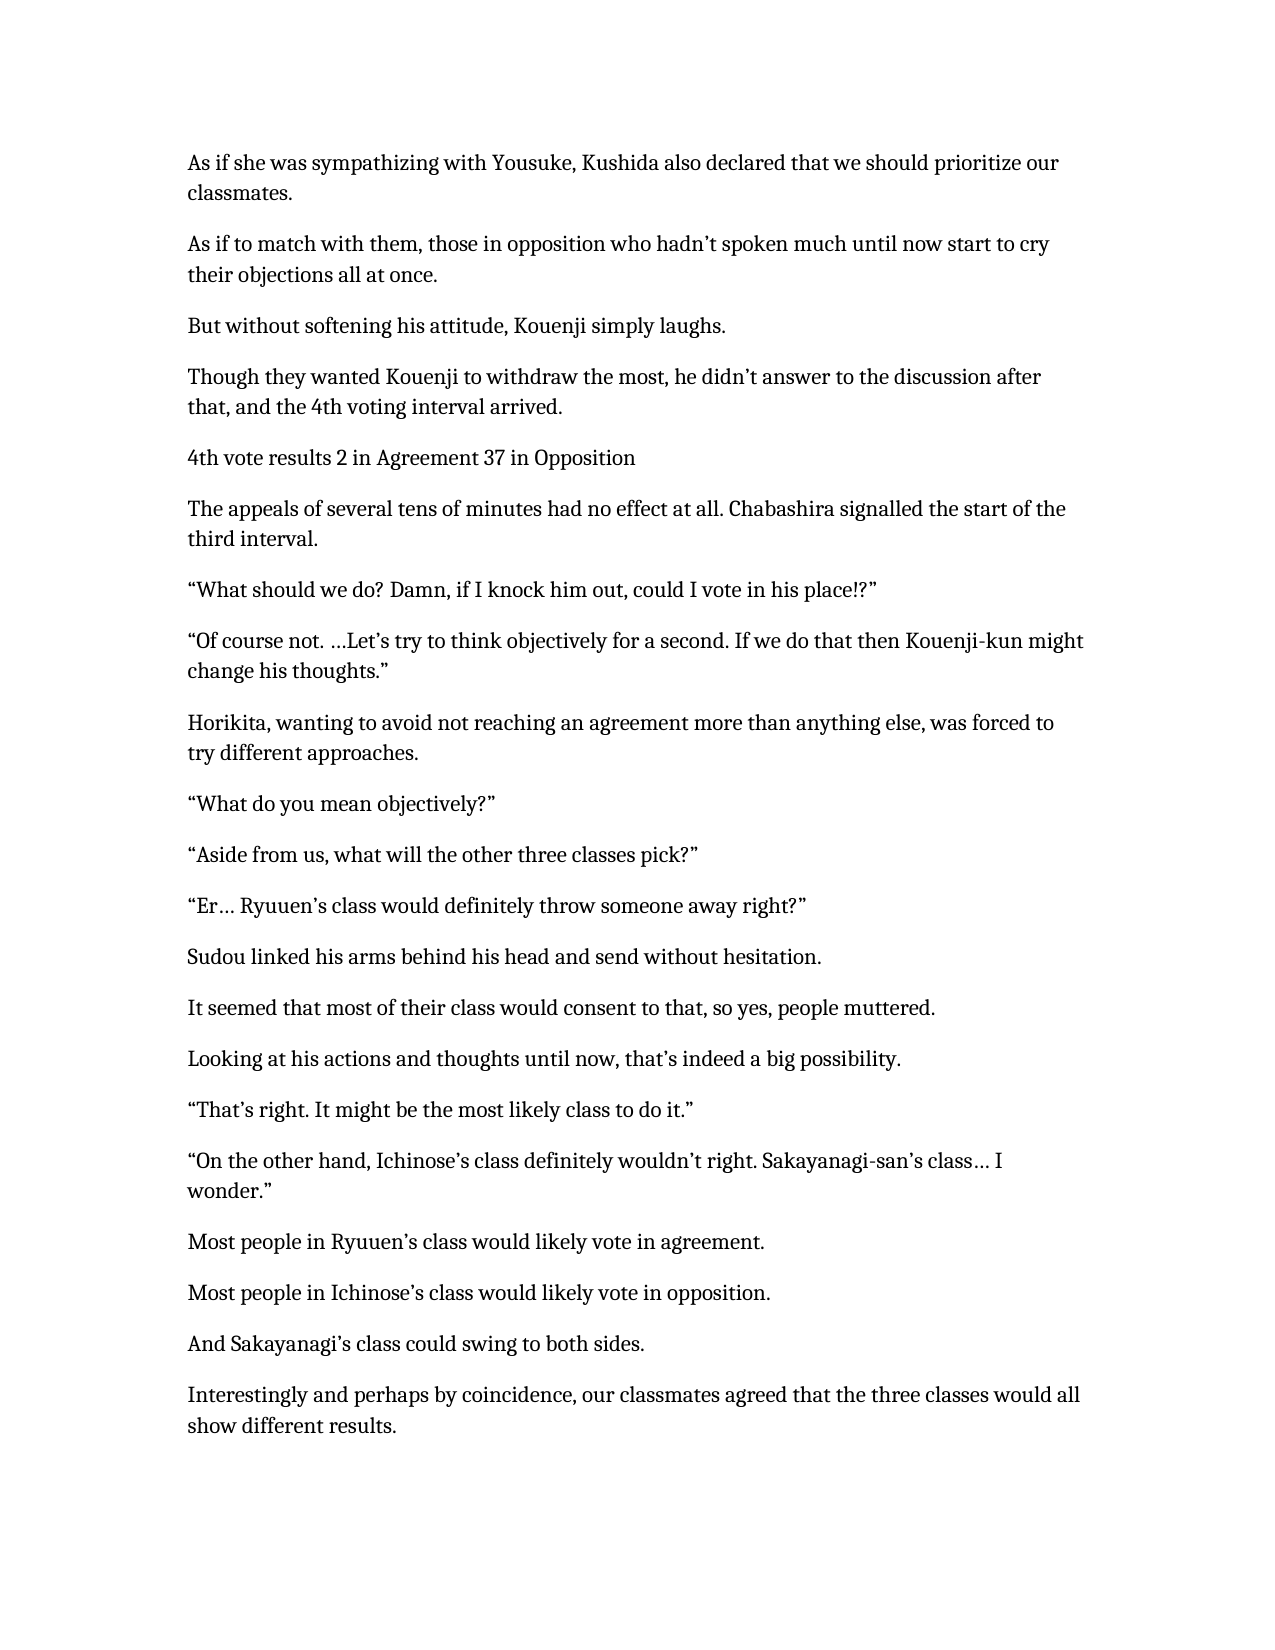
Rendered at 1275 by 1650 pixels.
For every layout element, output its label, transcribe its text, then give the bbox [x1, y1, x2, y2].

text Most people in Ichinose’s class would likely vote in opposition. [187, 1280, 1087, 1307]
text But without softening his attitude, Kouenji simply laughs. [187, 312, 1087, 339]
text “Of course not. …Let’s try to think objectively for a second. If we do that then Kouenji-kun might change his thoughts.” [187, 628, 1087, 685]
text “On the other hand, Ichinose’s class definitely wouldn’t right. Sakayanagi-san’s class… I wonder.” [187, 1148, 1087, 1204]
text “What do you mean objectively?” [187, 791, 1087, 817]
text Horikita, wanting to avoid not reaching an agreement more than anything else, was forced to try different approaches. [187, 709, 1087, 766]
text Though they wanted Kouenji to withdraw the most, he didn’t answer to the discussion after that, and the 4th voting interval arrived. [187, 363, 1087, 420]
text And Sakayanagi’s class could swing to both sides. [187, 1331, 1087, 1358]
text Sudou linked his arms behind his head and send without hesitation. [187, 944, 1087, 970]
text Interestingly and perhaps by coincidence, our classmates agreed that the three classes would all show different results. [187, 1382, 1087, 1439]
text 4th vote results 2 in Agreement 37 in Opposition [187, 445, 1087, 471]
text “Aside from us, what will the other three classes pick?” [187, 842, 1087, 868]
text “What should we do? Damn, if I knock him out, could I vote in his place!?” [187, 577, 1087, 603]
text It seemed that most of their class would consent to that, so yes, people muttered. [187, 995, 1087, 1021]
text As if she was sympathizing with Yousuke, Kushida also declared that we should prioritize our classmates. [187, 150, 1087, 207]
text “That’s right. It might be the most likely class to do it.” [187, 1097, 1087, 1123]
text As if to match with them, those in opposition who hadn’t spoken much until now start to cry their objections all at once. [187, 231, 1087, 288]
text Most people in Ryuuen’s class would likely vote in agreement. [187, 1229, 1087, 1256]
text Looking at his actions and thoughts until now, that’s indeed a big possibility. [187, 1046, 1087, 1072]
text “Er… Ryuuen’s class would definitely throw someone away right?” [187, 893, 1087, 919]
text The appeals of several tens of minutes had no effect at all. Chabashira signalled the start of the third interval. [187, 496, 1087, 552]
